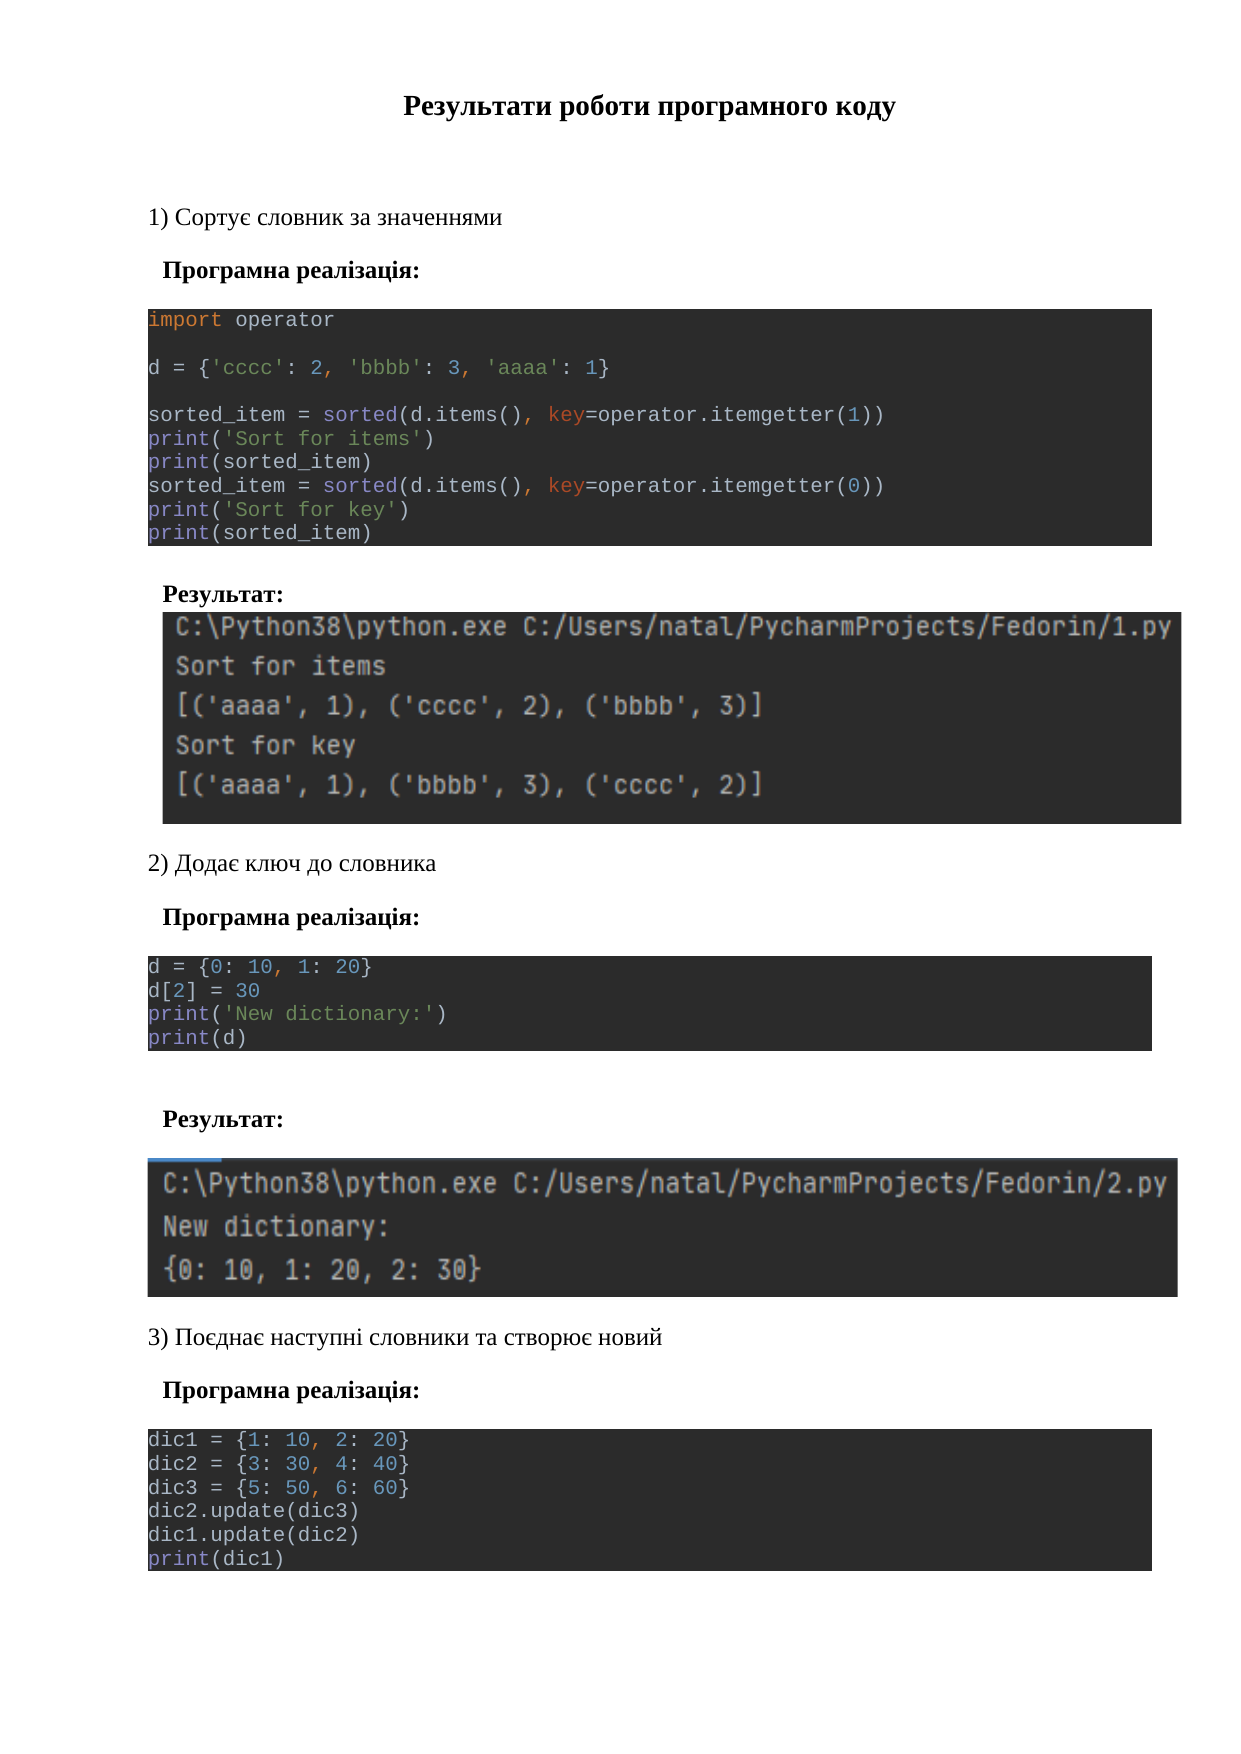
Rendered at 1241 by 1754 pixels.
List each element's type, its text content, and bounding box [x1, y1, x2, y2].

text Результати роботи програмного коду [148, 88, 1152, 122]
text import operator d = {'cccc': 2, 'bbbb': 3, 'aaaa': 1} sorted_item = sorted(d.items(), key=operator.itemgetter(1)) print('Sort for items') print(sorted_item) sorted_item = sorted(d.items(), key=operator.itemgetter(0)) print('Sort for key') print(sorted_item) [148, 309, 1152, 546]
text Програмна реалізація: [162, 1376, 1152, 1404]
text Результат: [162, 1104, 1152, 1133]
text Програмна реалізація: [162, 902, 1152, 931]
text 1) Сортує словник за значеннями [148, 202, 1152, 231]
text Програмна реалізація: [162, 256, 1152, 284]
picture [162, 612, 1182, 824]
text 3) Поєднає наступні словники та створює новий [148, 1322, 1152, 1351]
text dic1 = {1: 10, 2: 20} dic2 = {3: 30, 4: 40} dic3 = {5: 50, 6: 60} dic2.update(dic3) dic1.update(dic2) print(dic1) [148, 1429, 1152, 1571]
text Результат: [162, 579, 1152, 608]
picture [147, 1158, 1178, 1297]
text d = {0: 10, 1: 20} d[2] = 30 print('New dictionary:') print(d) [148, 956, 1152, 1051]
text 2) Додає ключ до словника [148, 848, 1152, 877]
